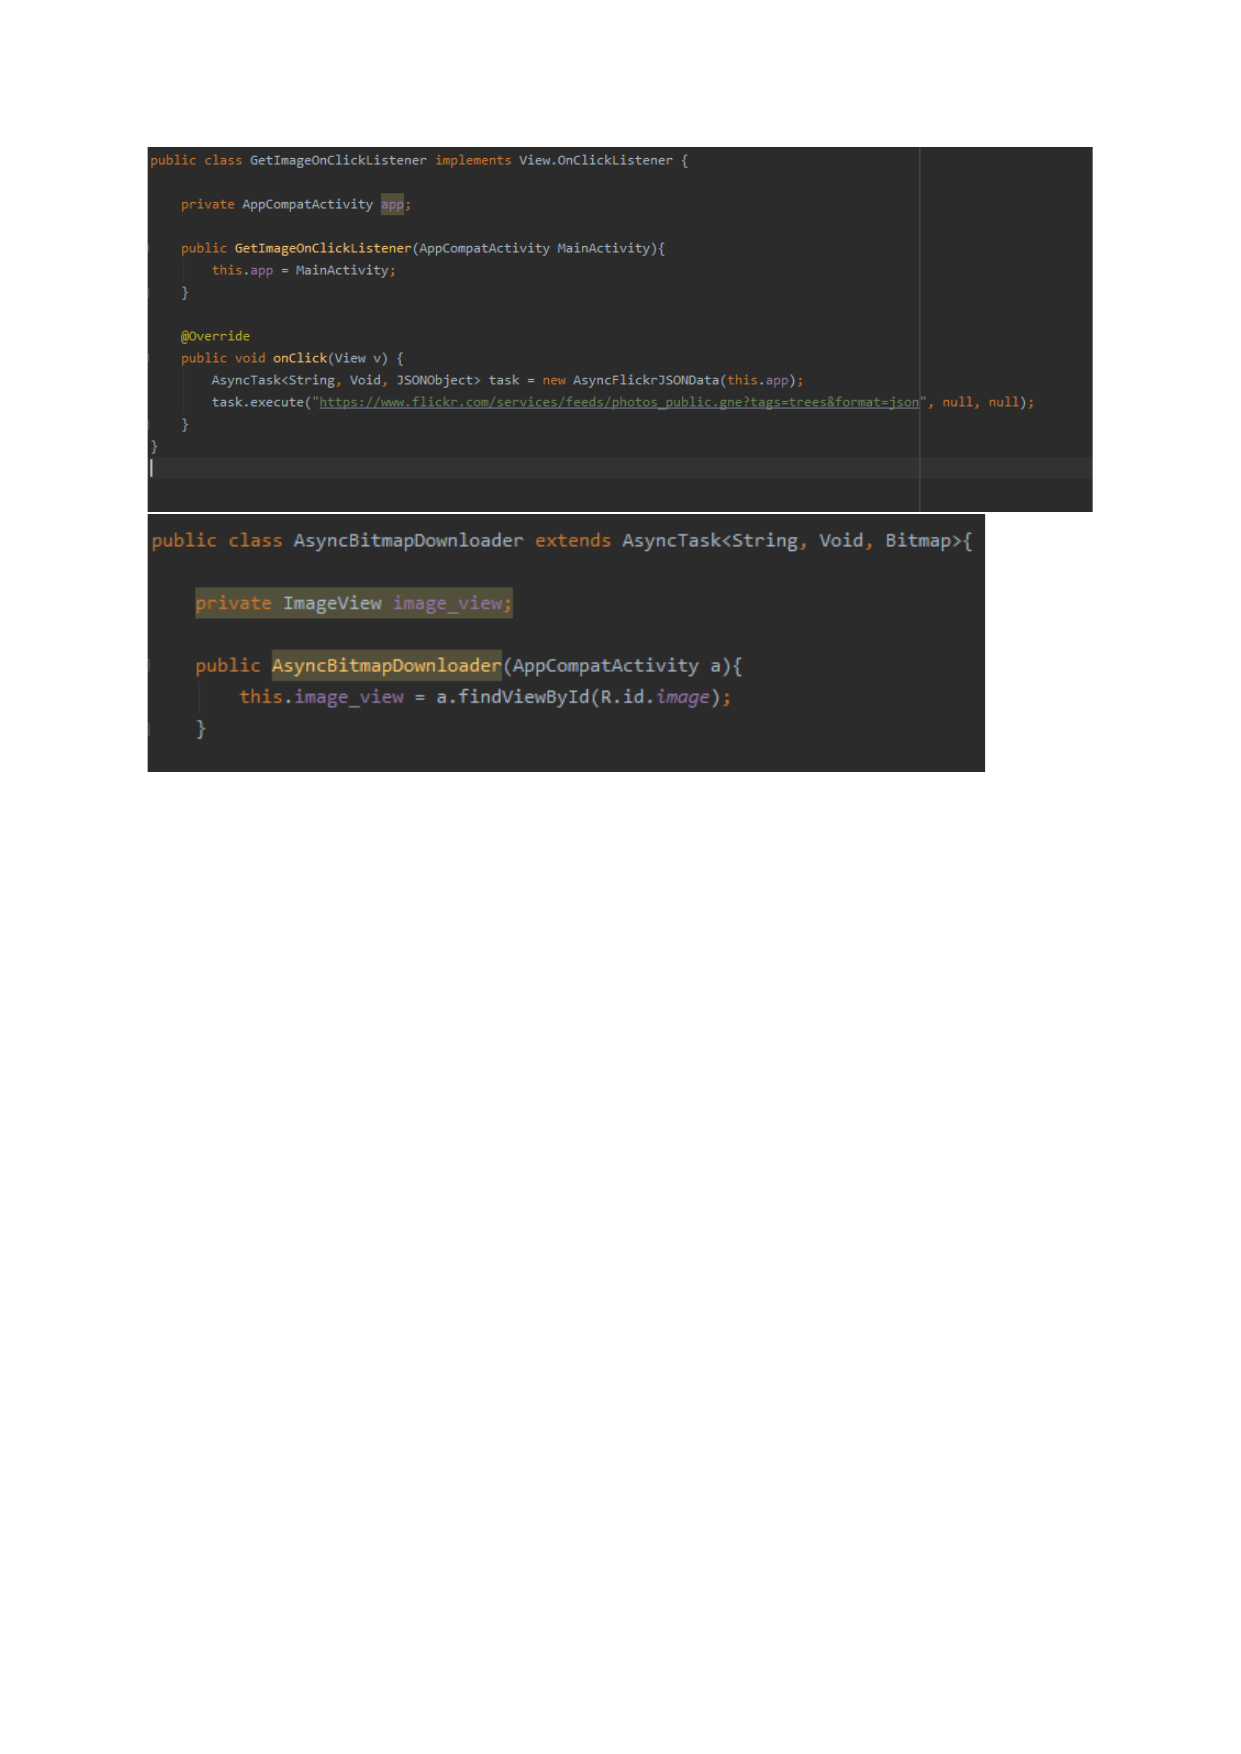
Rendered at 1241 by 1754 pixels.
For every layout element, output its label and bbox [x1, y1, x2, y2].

picture [147, 147, 1093, 512]
picture [147, 514, 985, 772]
